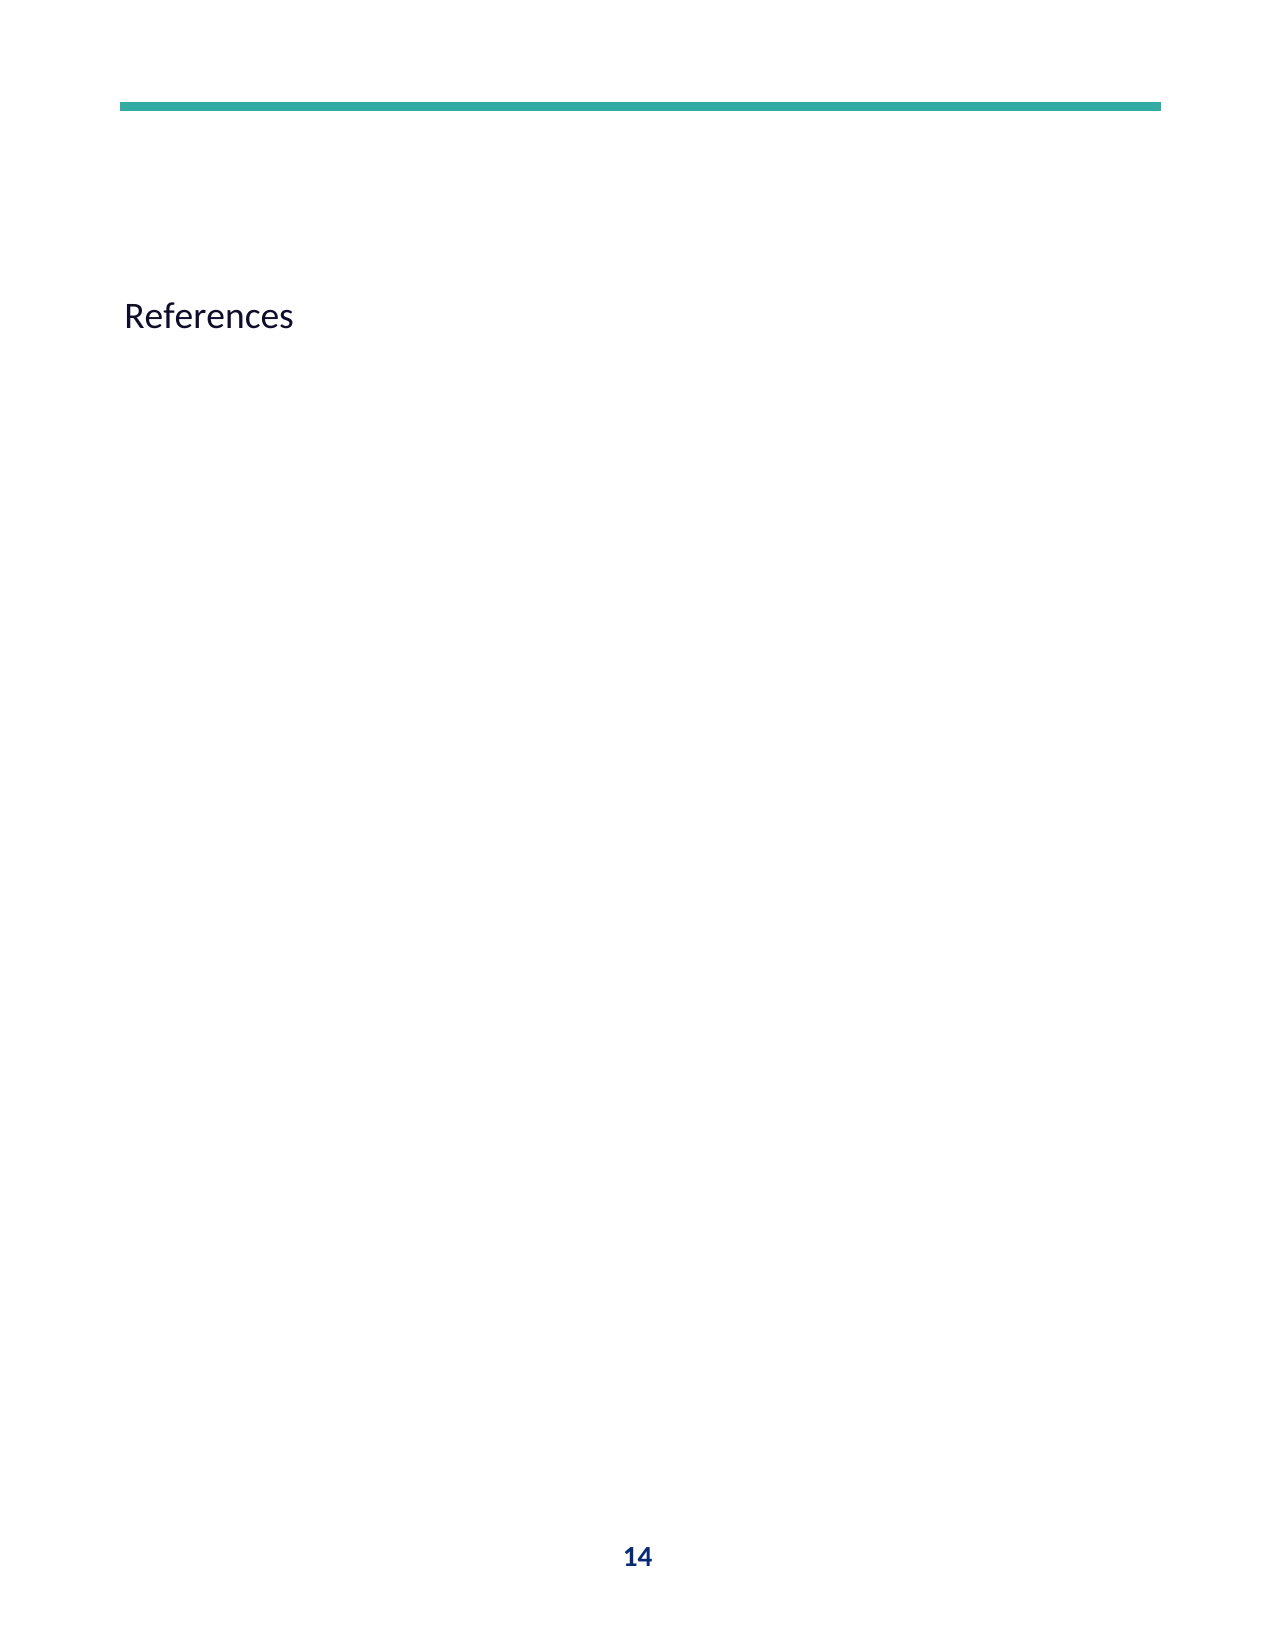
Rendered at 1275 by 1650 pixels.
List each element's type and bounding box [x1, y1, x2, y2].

table_cell [124, 152, 1166, 1504]
